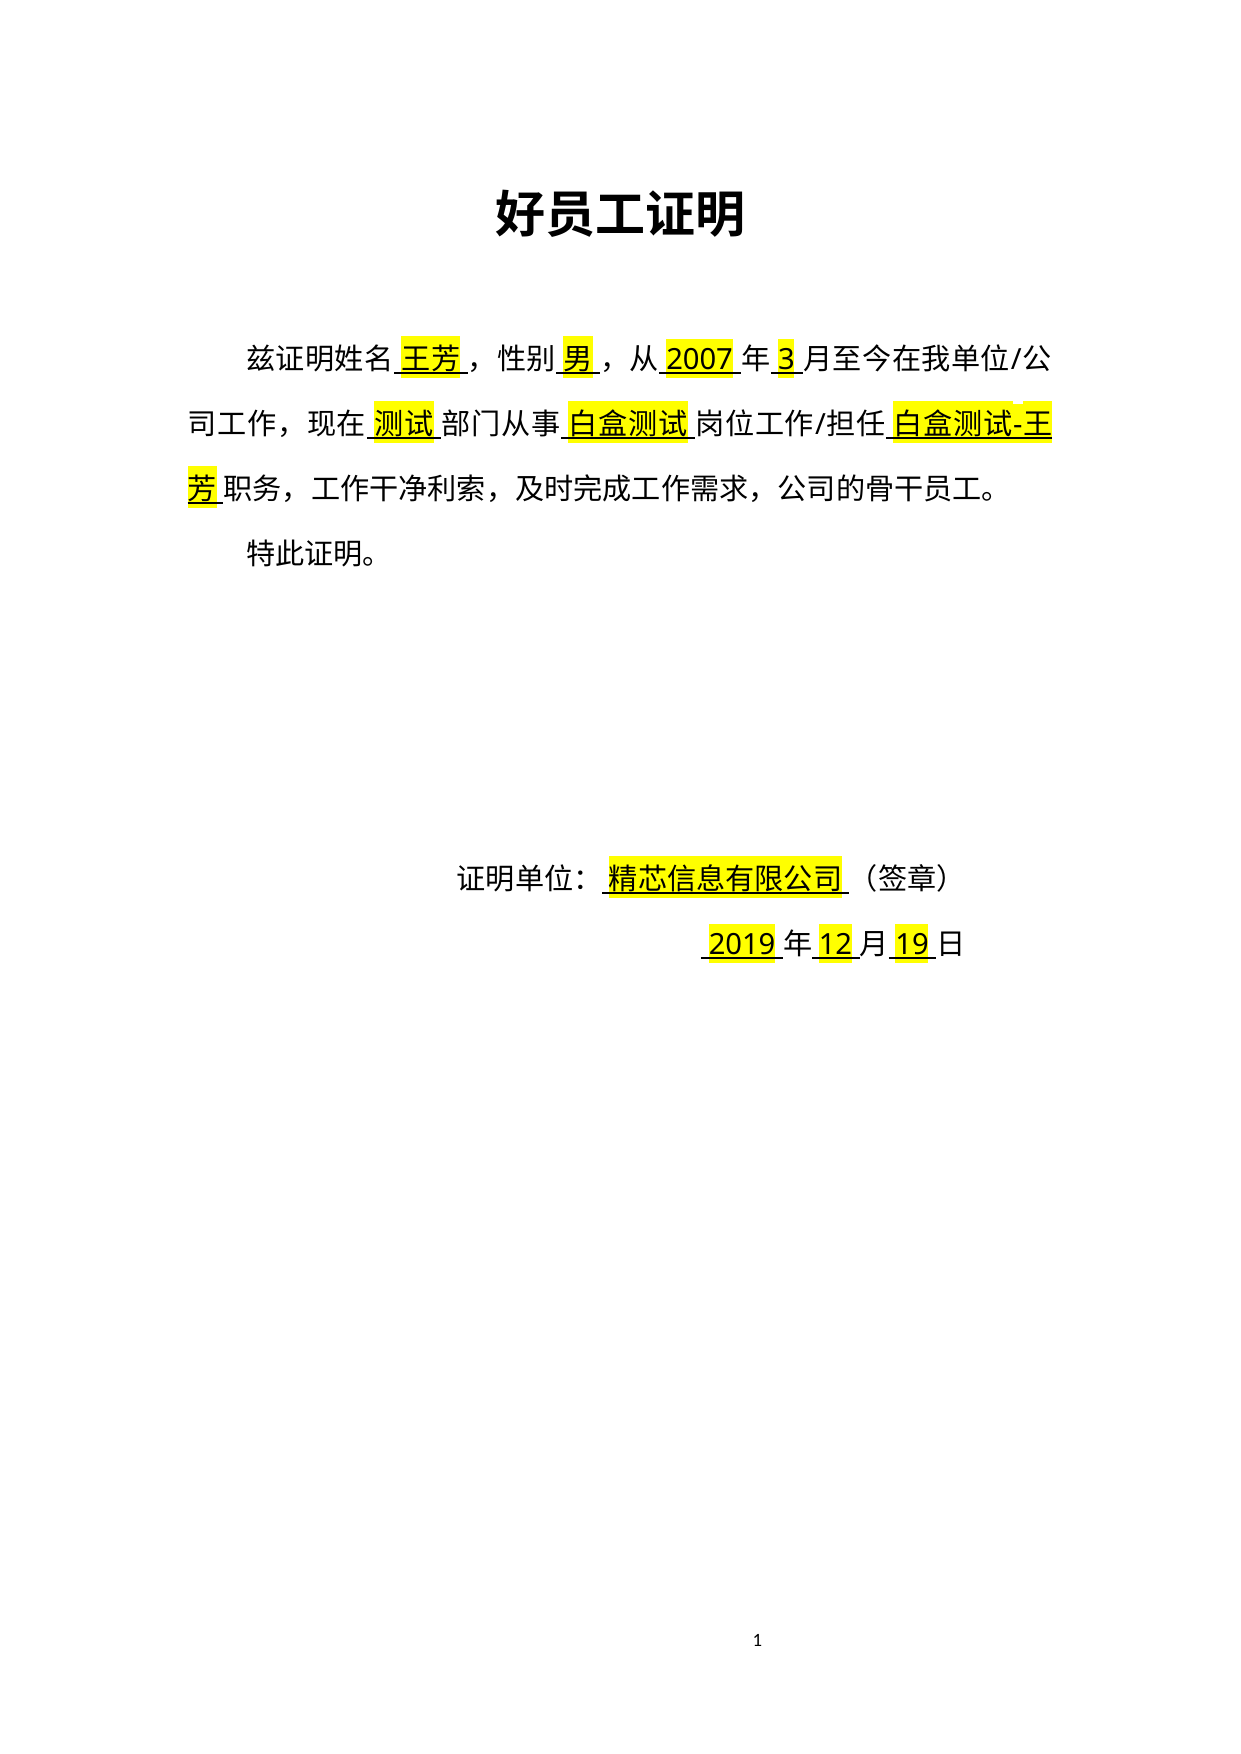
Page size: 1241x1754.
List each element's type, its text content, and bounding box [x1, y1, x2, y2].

text 兹证明姓名 王芳 ，性别 男 ，从 2007 年 3 月至今在我单位/公司工作，现在 测试 部门从事 白盒测试 岗位工作/担任 白盒测试-王芳 职务，工作干净利索，及时完成工作需求，公司的骨干员工。 [187, 324, 1053, 519]
text 证明单位： 精芯信息有限公司 （签章） [187, 844, 965, 909]
text 特此证明。 [187, 519, 1053, 584]
text 好员工证明 [187, 162, 1053, 259]
text 2019 年 12 月 19 日 [187, 909, 965, 974]
